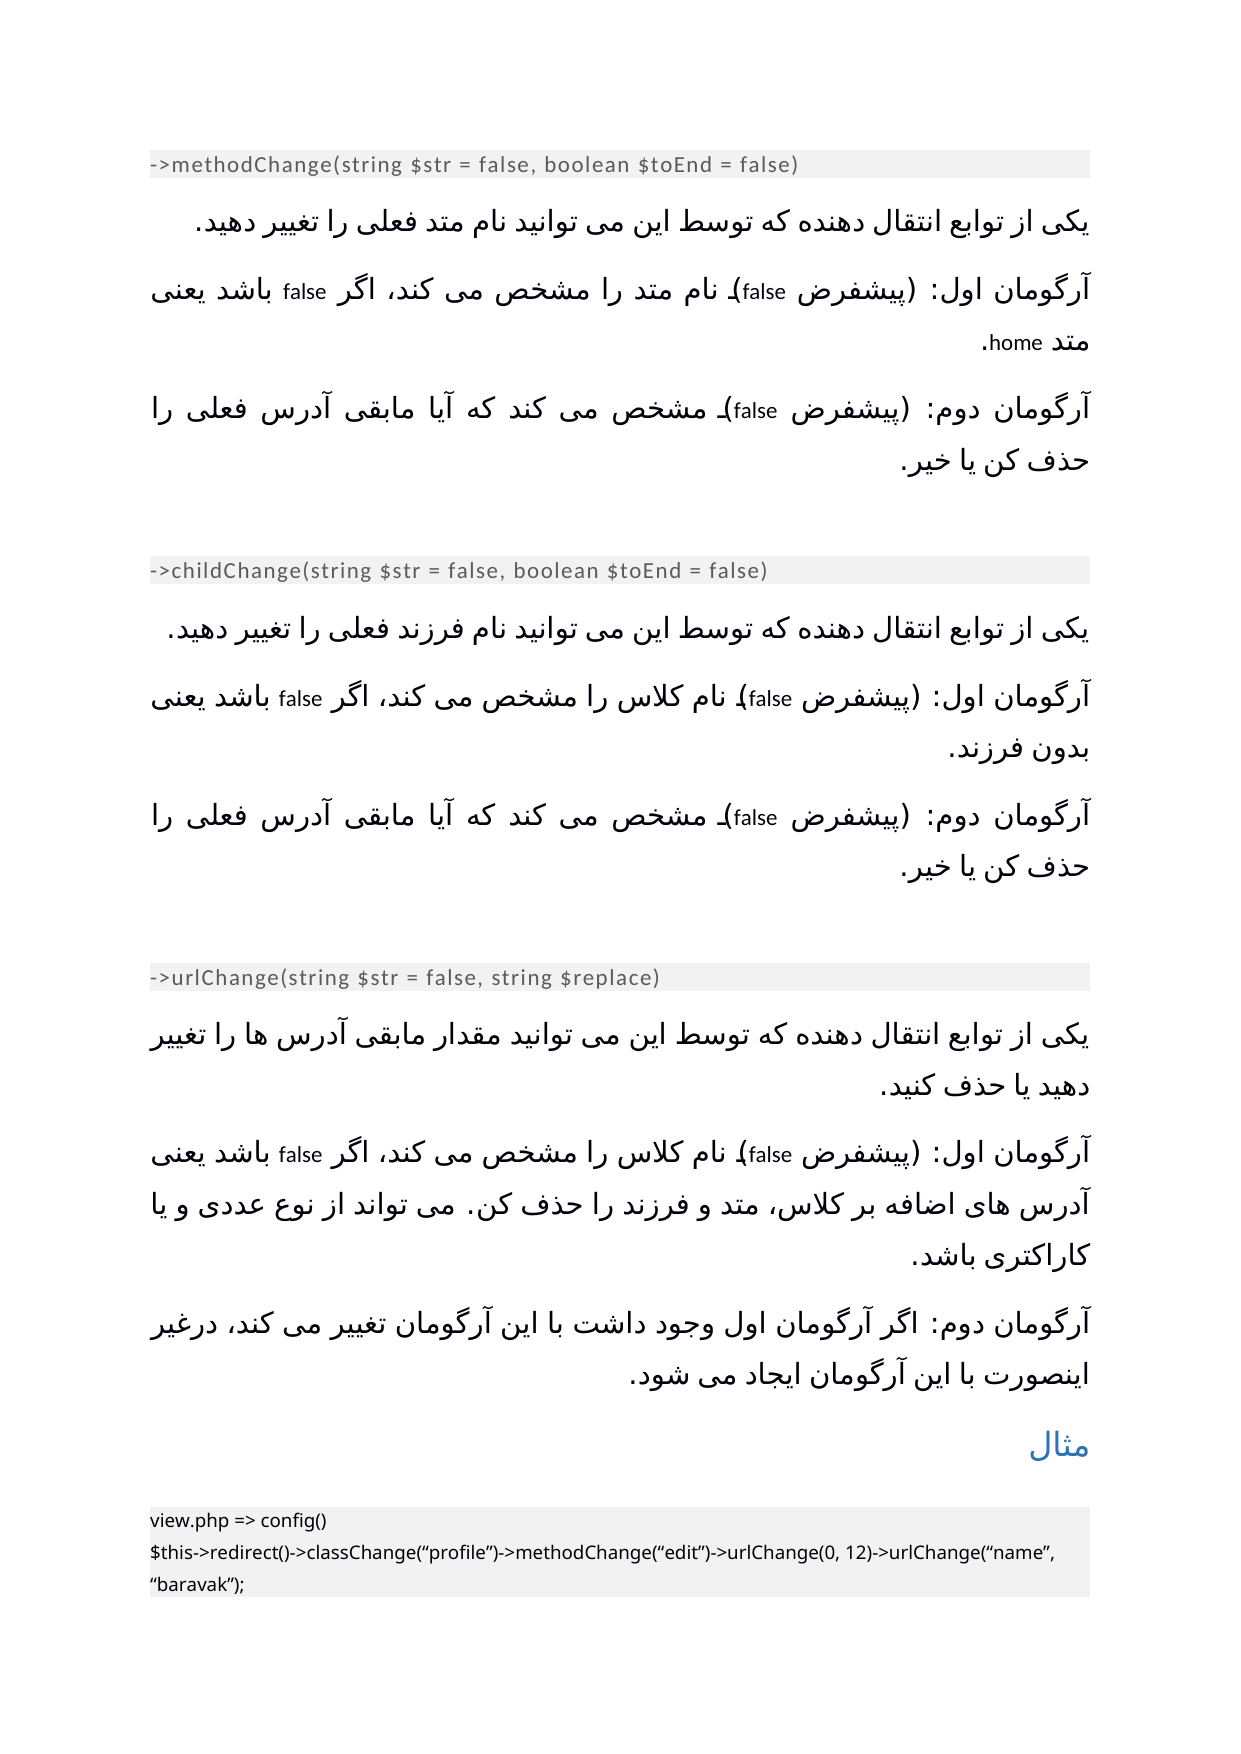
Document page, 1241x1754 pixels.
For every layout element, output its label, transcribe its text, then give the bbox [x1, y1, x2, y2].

text یکی از توابع انتقال دهنده که توسط این می توانید نام متد فعلی را تغییر دهید. [150, 204, 1090, 239]
text یکی از توابع انتقال دهنده که توسط این می توانید مقدار مابقی آدرس ها را تغییر دهید یا حذف کنید. [150, 1017, 1090, 1102]
text آرگومان دوم: (پیشفرض false) مشخص می کند که آیا مابقی آدرس فعلی را حذف کن یا خیر. [150, 798, 1090, 883]
subtitle مثال [150, 1425, 1090, 1463]
text view.php => config() [150, 1507, 1090, 1533]
text آرگومان اول: (پیشفرض false) نام متد را مشخص می کند، اگر false باشد یعنی متد home. [150, 272, 1090, 358]
subtitle ->methodChange(string $str = false, boolean $toEnd = false) [150, 150, 1090, 178]
subtitle ->childChange(string $str = false, boolean $toEnd = false) [150, 556, 1090, 584]
text آرگومان دوم: اگر آرگومان اول وجود داشت با این آرگومان تغییر می کند، درغیر اینصورت با این آرگومان ایجاد می شود. [150, 1306, 1090, 1391]
text $this->redirect()->classChange(“profile”)->methodChange(“edit”)->urlChange(0, 12)->urlChange(“name”, “baravak”); [150, 1539, 1090, 1597]
text آرگومان دوم: (پیشفرض false) مشخص می کند که آیا مابقی آدرس فعلی را حذف کن یا خیر. [150, 391, 1090, 477]
text آرگومان اول: (پیشفرض false) نام کلاس را مشخص می کند، اگر false باشد یعنی بدون فرزند. [150, 679, 1090, 764]
text یکی از توابع انتقال دهنده که توسط این می توانید نام فرزند فعلی را تغییر دهید. [150, 611, 1090, 645]
text آرگومان اول: (پیشفرض false) نام کلاس را مشخص می کند، اگر false باشد یعنی آدرس های اضافه بر کلاس، متد و فرزند را حذف کن. می تواند از نوع عددی و یا کاراکتری باشد. [150, 1136, 1090, 1272]
subtitle ->urlChange(string $str = false, string $replace) [150, 963, 1090, 991]
